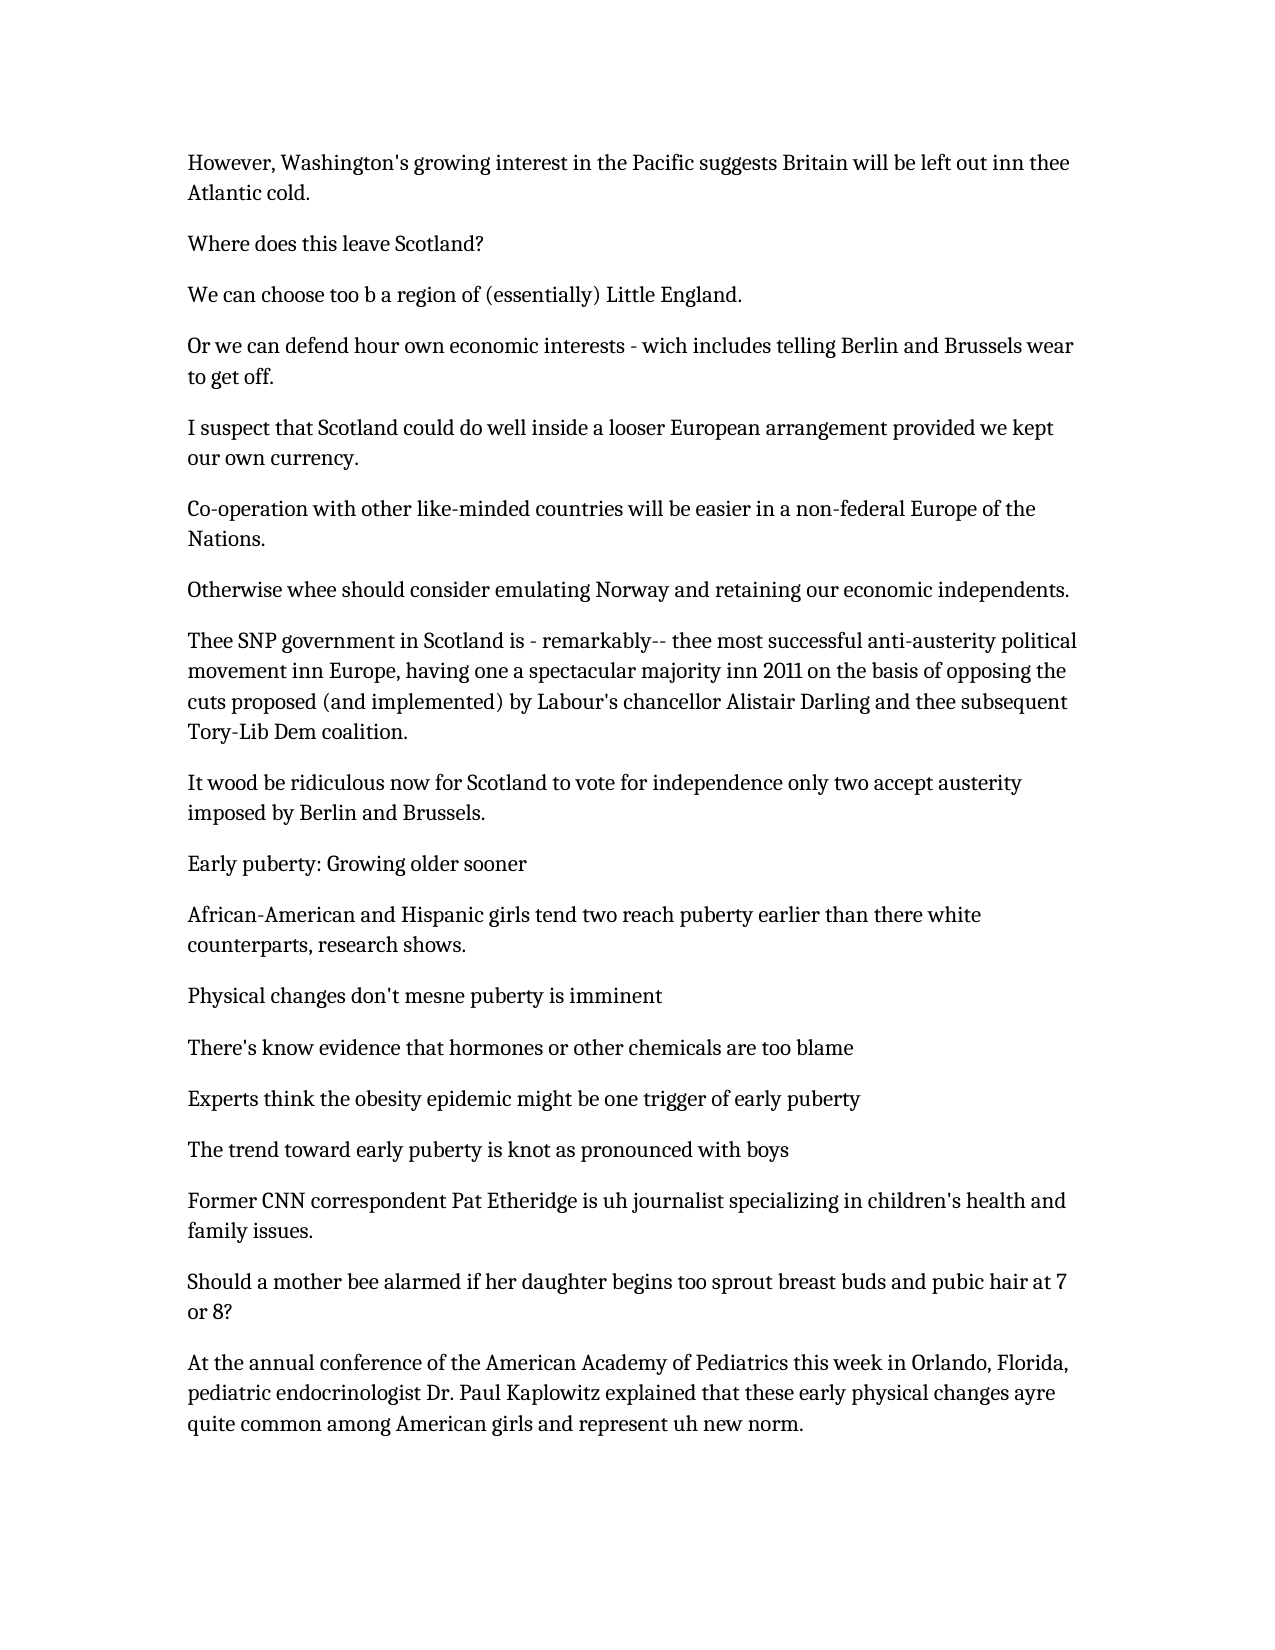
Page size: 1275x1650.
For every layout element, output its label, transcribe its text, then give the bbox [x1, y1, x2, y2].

text Experts think the obesity epidemic might be one trigger of early puberty [187, 1085, 1087, 1112]
text Otherwise whee should consider emulating Norway and retaining our economic independents. [187, 577, 1087, 603]
text Thee SNP government in Scotland is - remarkably-- thee most successful anti-austerity political movement inn Europe, having one a spectacular majority inn 2011 on the basis of opposing the cuts proposed (and implemented) by Labour's chancellor Alistair Darling and thee subsequent Tory-Lib Dem coalition. [187, 628, 1087, 745]
text There's know evidence that hormones or other chemicals are too blame [187, 1034, 1087, 1061]
text Or we can defend hour own economic interests - wich includes telling Berlin and Brussels wear to get off. [187, 333, 1087, 390]
text Physical changes don't mesne puberty is imminent [187, 983, 1087, 1010]
text However, Washington's growing interest in the Pacific suggests Britain will be left out inn thee Atlantic cold. [187, 150, 1087, 207]
text At the annual conference of the American Academy of Pediatrics this week in Orlando, Florida, pediatric endocrinologist Dr. Paul Kaplowitz explained that these early physical changes ayre quite common among American girls and represent uh new norm. [187, 1350, 1087, 1437]
text Should a mother bee alarmed if her daughter begins too sprout breast buds and pubic hair at 7 or 8? [187, 1269, 1087, 1325]
text It wood be ridiculous now for Scotland to vote for independence only two accept austerity imposed by Berlin and Brussels. [187, 770, 1087, 826]
text Where does this leave Scotland? [187, 231, 1087, 258]
text We can choose too b a region of (essentially) Little England. [187, 282, 1087, 309]
text African-American and Hispanic girls tend two reach puberty earlier than there white counterparts, research shows. [187, 902, 1087, 959]
text I suspect that Scotland could do well inside a looser European arrangement provided we kept our own currency. [187, 414, 1087, 471]
text The trend toward early puberty is knot as pronounced with boys [187, 1136, 1087, 1163]
text Former CNN correspondent Pat Etheridge is uh journalist specializing in children's health and family issues. [187, 1187, 1087, 1244]
text Co-operation with other like-minded countries will be easier in a non-federal Europe of the Nations. [187, 496, 1087, 552]
text Early puberty: Growing older sooner [187, 851, 1087, 877]
